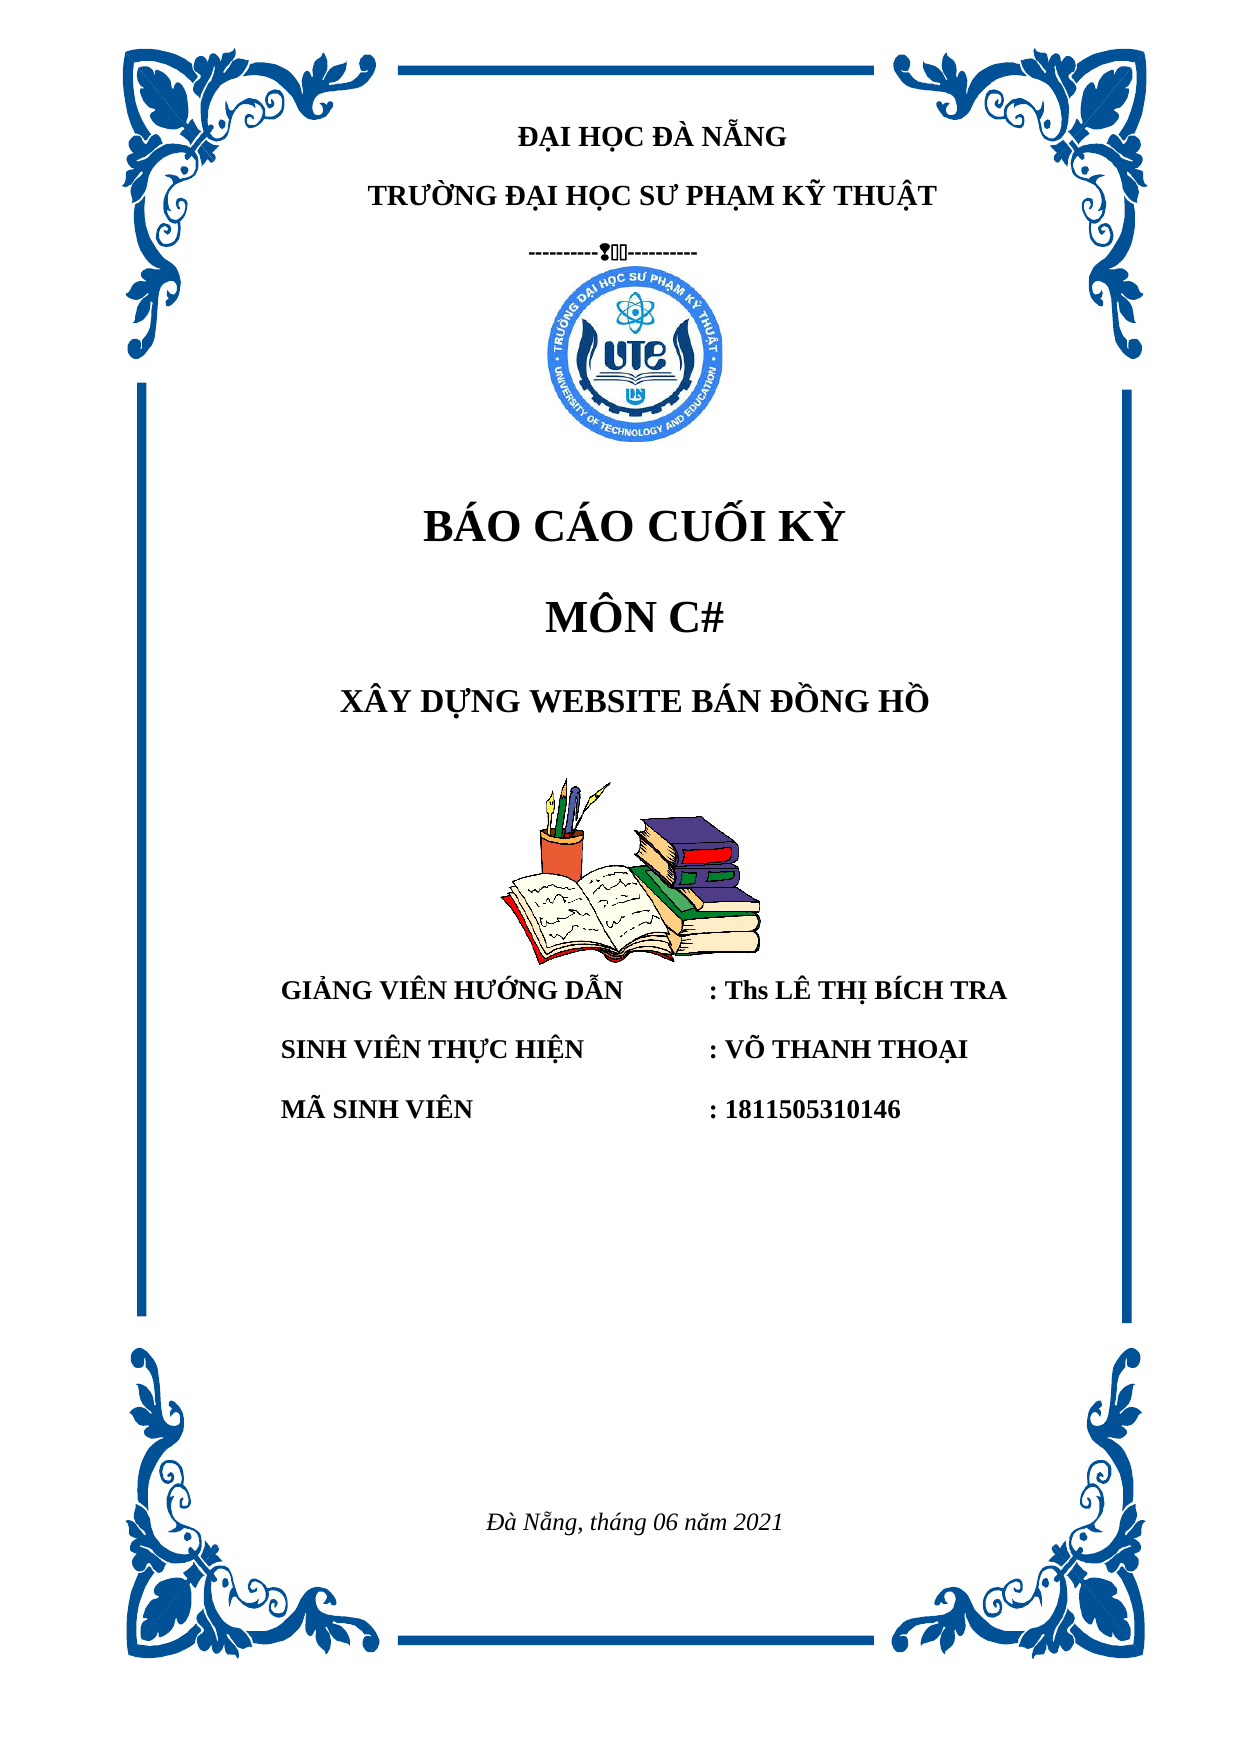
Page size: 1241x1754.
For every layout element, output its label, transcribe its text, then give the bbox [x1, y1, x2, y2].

text MÔN C# [177, 590, 1092, 642]
text XÂY DỰNG WEBSITE BÁN ĐỒNG HỒ [177, 681, 1092, 719]
picture [490, 776, 767, 970]
text BÁO CÁO CUỐI KỲ [177, 498, 1092, 551]
picture [547, 266, 723, 442]
text GIẢNG VIÊN HƯỚNG DẪN : Ths LÊ THỊ BÍCH TRA [177, 974, 1092, 1006]
text MÃ SINH VIÊN : 1811505310146 [177, 1093, 1092, 1124]
text SINH VIÊN THỰC HIỆN : VÕ THANH THOẠI [177, 1034, 1092, 1065]
text Đà Nẵng, tháng 06 năm 2021 [177, 1507, 1092, 1536]
